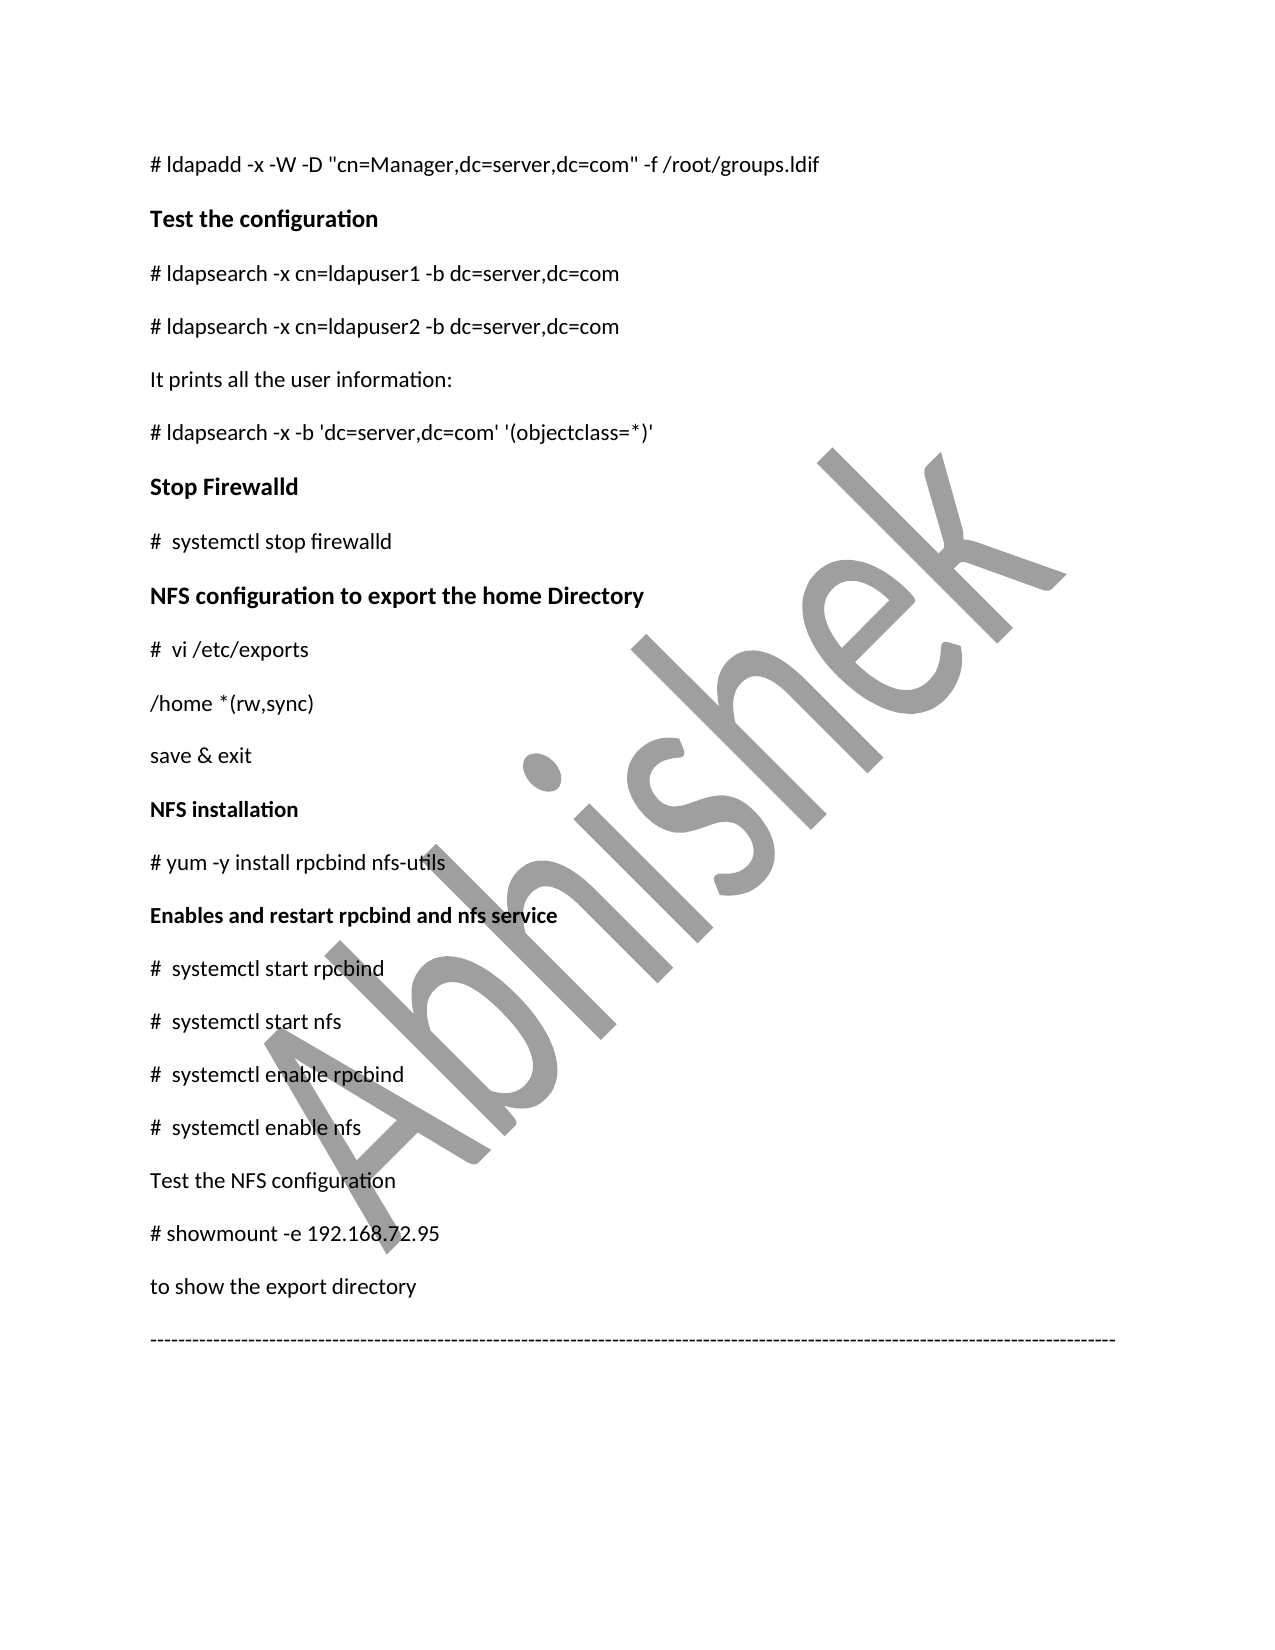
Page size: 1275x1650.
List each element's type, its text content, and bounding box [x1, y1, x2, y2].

text # ldapsearch -x cn=ldapuser2 -b dc=server,dc=com [150, 312, 1125, 340]
text Enables and restart rpcbind and nfs service [150, 901, 1125, 929]
text to show the export directory [150, 1272, 1125, 1300]
text # systemctl enable nfs [150, 1113, 1125, 1141]
text Stop Firewalld [150, 471, 1125, 501]
text /home *(rw,sync) [150, 689, 1125, 717]
text # ldapsearch -x cn=ldapuser1 -b dc=server,dc=com [150, 259, 1125, 287]
text # yum -y install rpcbind nfs-utils [150, 848, 1125, 876]
text # systemctl start nfs [150, 1007, 1125, 1035]
text ------------------------------------------------------------------------------------------------------------------------------------------ [150, 1325, 1125, 1353]
text Test the configuration [150, 203, 1125, 233]
text Test the NFS configuration [150, 1166, 1125, 1194]
text It prints all the user information: [150, 365, 1125, 393]
text # vi /etc/exports [150, 636, 1125, 664]
text # systemctl start rpcbind [150, 954, 1125, 982]
text # ldapadd -x -W -D "cn=Manager,dc=server,dc=com" -f /root/groups.ldif [150, 150, 1125, 178]
text # showmount -e 192.168.72.95 [150, 1219, 1125, 1247]
text # systemctl stop firewalld [150, 527, 1125, 555]
text NFS configuration to export the home Directory [150, 580, 1125, 610]
text save & exit [150, 742, 1125, 770]
text NFS installation [150, 795, 1125, 823]
text # systemctl enable rpcbind [150, 1060, 1125, 1088]
text # ldapsearch -x -b 'dc=server,dc=com' '(objectclass=*)' [150, 418, 1125, 446]
